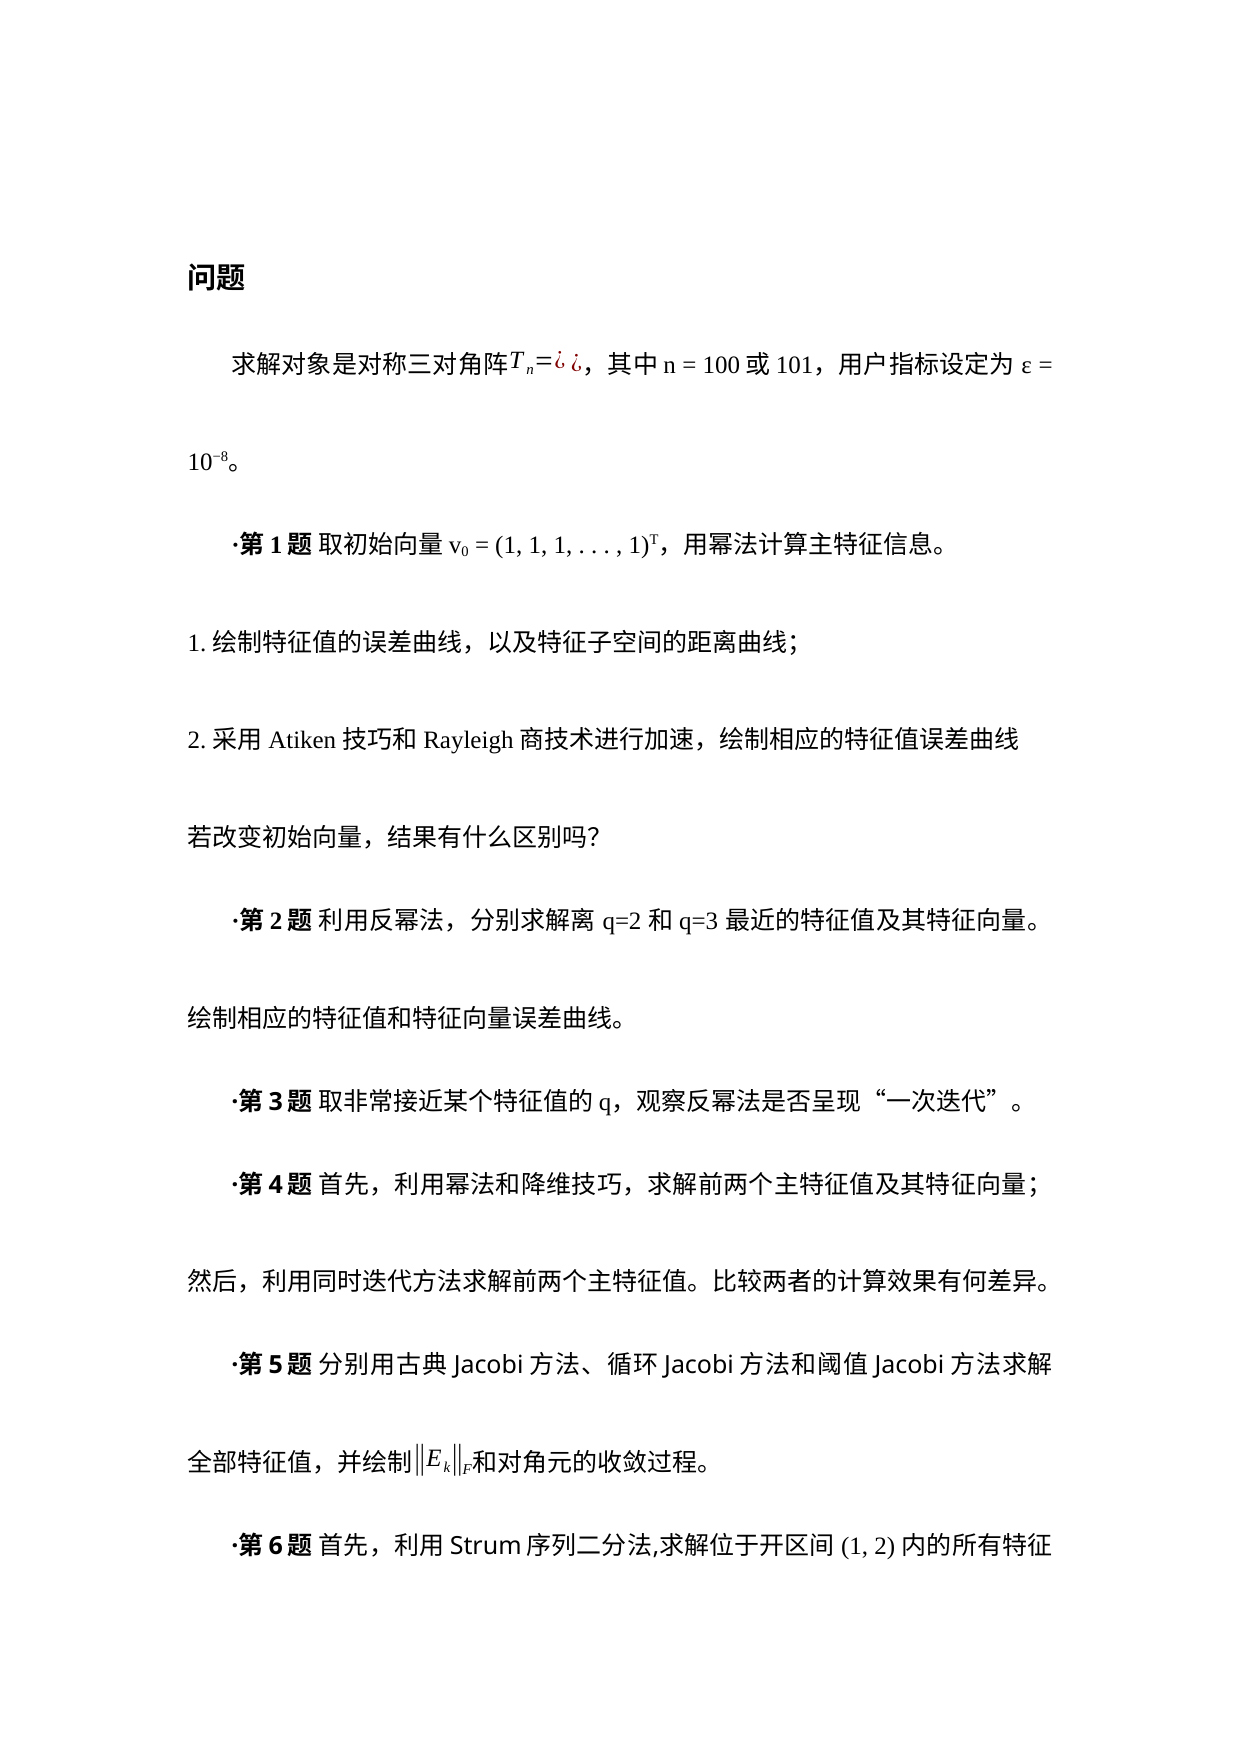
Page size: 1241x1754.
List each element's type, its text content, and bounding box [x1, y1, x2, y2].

text ·第1题 取初始向量v0 = (1, 1, 1, . . . , 1)T，用幂法计算主特征信息。 1. 绘制特征值的误差曲线，以及特征子空间的距离曲线； 2. 采用 Atiken 技巧和 Rayleigh 商技术进行加速，绘制相应的特征值误差曲线 若改变初始向量，结果有什么区别吗？ [187, 511, 1053, 868]
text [187, 1511, 1053, 1576]
text ·第4题 首先，利用幂法和降维技巧，求解前两个主特征值及其特征向量；然后，利用同时迭代方法求解前两个主特征值。比较两者的计算效果有何差异。 [187, 1150, 1053, 1312]
text 求解对象是对称三对角阵 ，其中n = 100或101，用户指标设定为 ε = 10−8。 [187, 330, 1053, 492]
text ·第2题 利用反幂法，分别求解离 q=2 和 q=3 最近的特征值及其特征向量。绘制相应的特征值和特征向量误差曲线。 [187, 886, 1053, 1049]
text ·第5题 分别用古典Jacobi方法、循环Jacobi方法和阈值Jacobi方法求解全部特征值，并绘制和对角元的收敛过程。 [187, 1331, 1053, 1493]
text ·第3题 取非常接近某个特征值的q，观察反幂法是否呈现“一次迭代”。 [187, 1067, 1053, 1132]
text 问题 [187, 244, 1053, 309]
